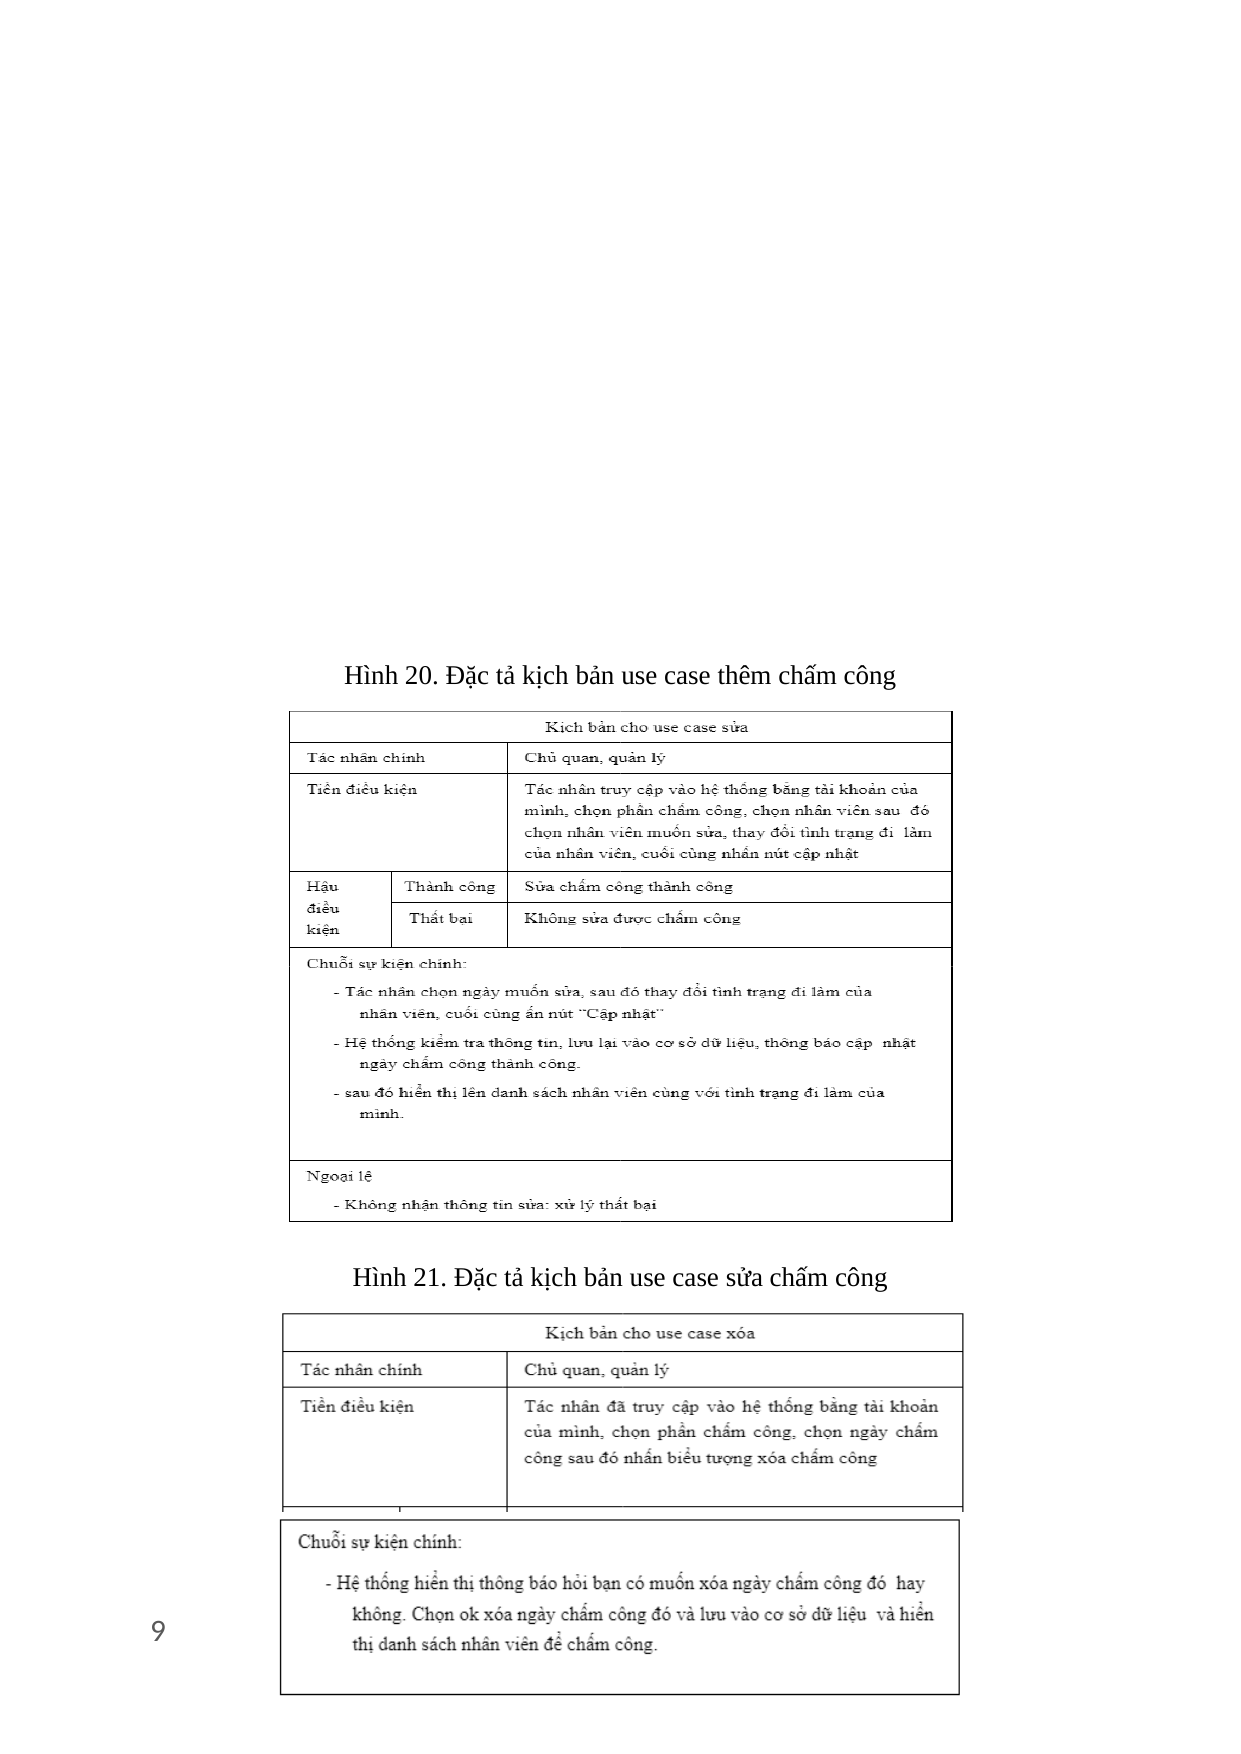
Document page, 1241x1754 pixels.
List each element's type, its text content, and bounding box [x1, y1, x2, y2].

text Hình 21. Đặc tả kịch bản use case sửa chấm công [150, 1262, 1090, 1293]
text Hình 20. Đặc tả kịch bản use case thêm chấm công [150, 659, 1090, 690]
picture [281, 704, 959, 1223]
picture [274, 1307, 966, 1699]
